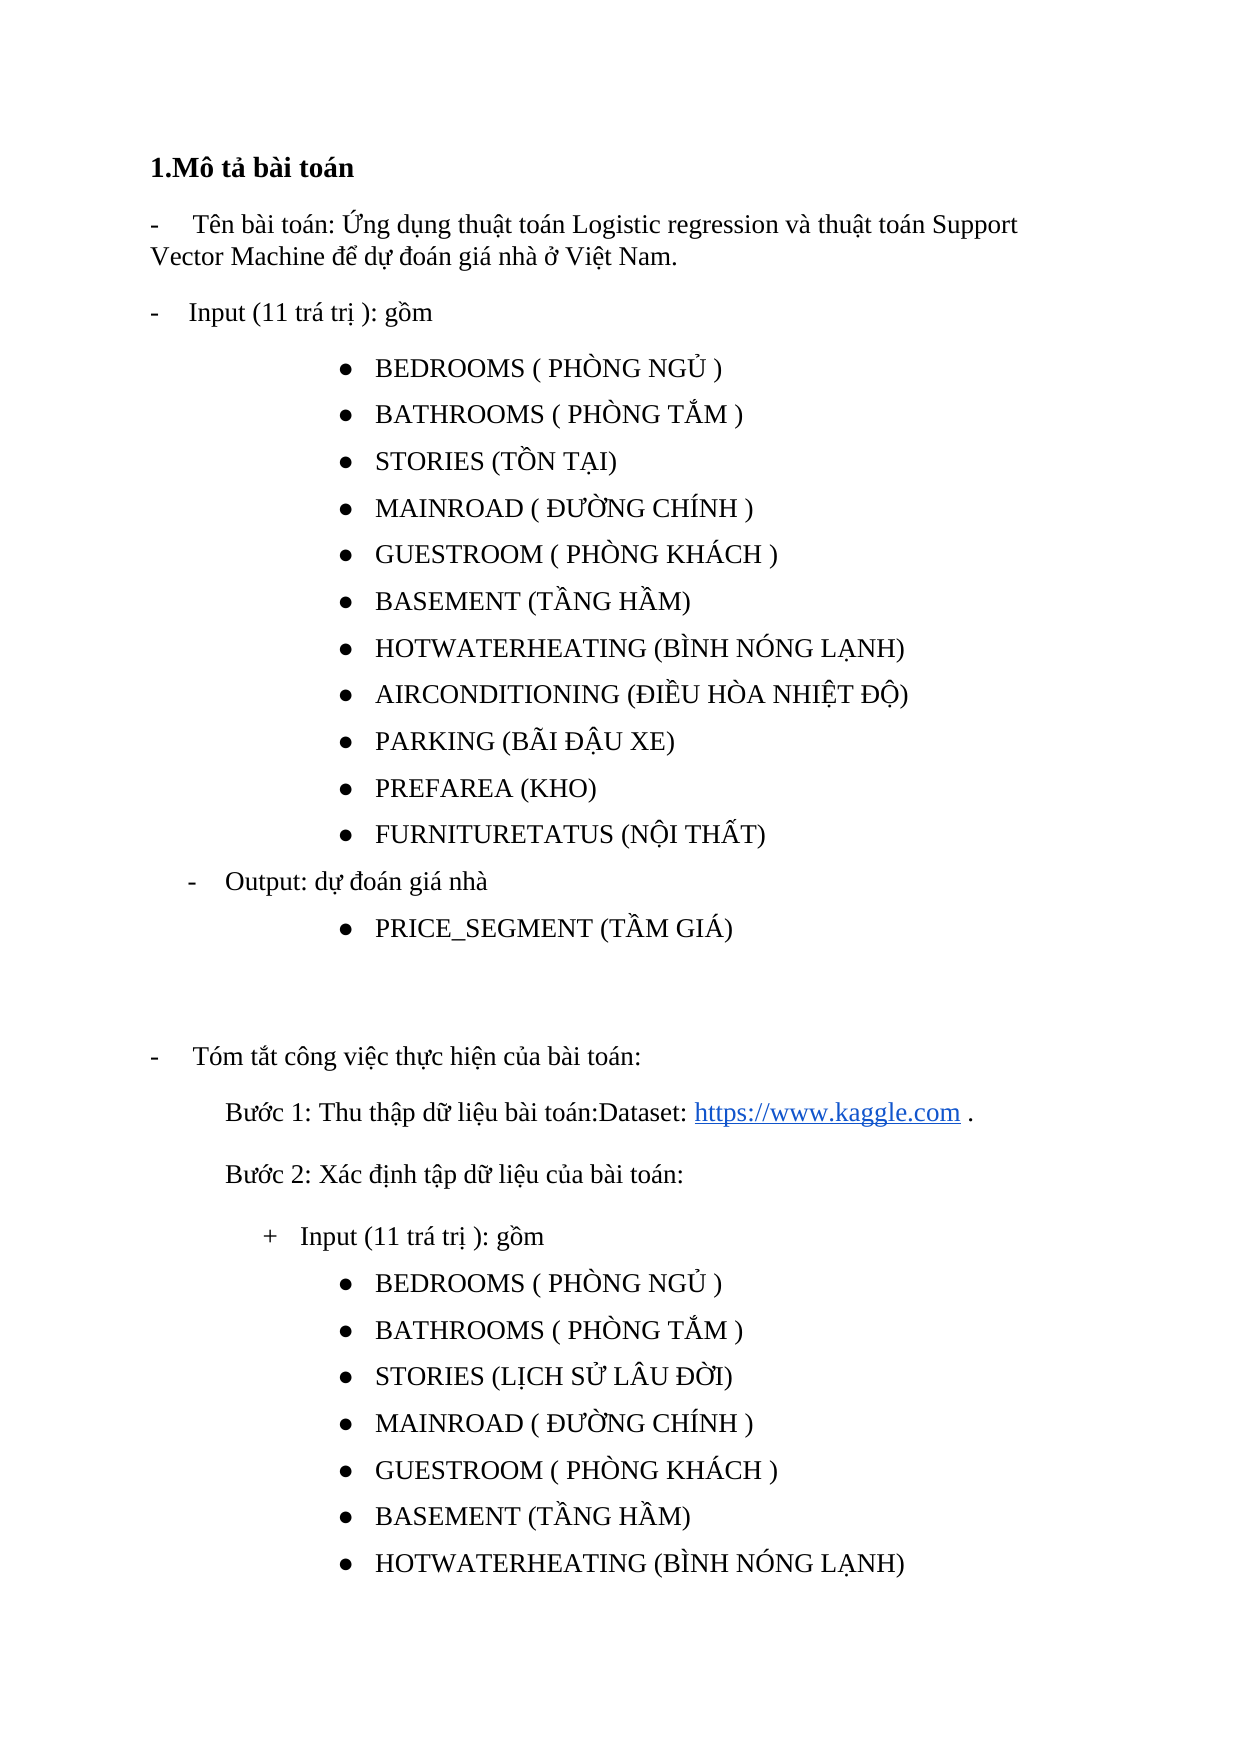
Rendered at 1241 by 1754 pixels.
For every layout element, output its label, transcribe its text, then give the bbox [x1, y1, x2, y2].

list PRICE_SEGMENT (TẦM GIÁ) [337, 912, 1090, 943]
list Output: dự đoán giá nhà [187, 865, 1090, 896]
list FURNITURETATUS (NỘI THẤT) [337, 819, 1090, 850]
list PARKING (BÃI ĐẬU XE) [337, 725, 1090, 756]
list STORIES (TỒN TẠI) [337, 445, 1090, 476]
text - Input (11 trá trị ): gồm [150, 296, 1090, 327]
text - Tên bài toán: Ứng dụng thuật toán Logistic regression và thuật toán Support Vector Machine để dự đoán giá nhà ở Việt Nam. [150, 208, 1090, 271]
subtitle Bước 1: Thu thập dữ liệu bài toán:Dataset: https://www.kaggle.com . [225, 1096, 1090, 1127]
list STORIES (LỊCH SỬ LÂU ĐỜI) [337, 1361, 1090, 1392]
list HOTWATERHEATING (BÌNH NÓNG LẠNH) [337, 632, 1090, 663]
list BATHROOMS ( PHÒNG TẮM ) [337, 399, 1090, 430]
list HOTWATERHEATING (BÌNH NÓNG LẠNH) [337, 1547, 1090, 1578]
list BEDROOMS ( PHÒNG NGỦ ) [337, 352, 1090, 383]
list MAINROAD ( ĐƯỜNG CHÍNH ) [337, 1407, 1090, 1438]
list PREFAREA (KHO) [337, 772, 1090, 803]
text - Tóm tắt công việc thực hiện của bài toán: [150, 1040, 1090, 1071]
list GUESTROOM ( PHÒNG KHÁCH ) [337, 1454, 1090, 1485]
subtitle Bước 2: Xác định tập dữ liệu của bài toán: [225, 1158, 1090, 1189]
subtitle 1.Mô tả bài toán [150, 150, 1090, 183]
list BATHROOMS ( PHÒNG TẮM ) [337, 1314, 1090, 1345]
list Input (11 trá trị ): gồm [262, 1221, 1090, 1252]
list BASEMENT (TẦNG HẦM) [337, 1501, 1090, 1532]
list BASEMENT (TẦNG HẦM) [337, 585, 1090, 616]
list MAINROAD ( ĐƯỜNG CHÍNH ) [337, 492, 1090, 523]
list BEDROOMS ( PHÒNG NGỦ ) [337, 1267, 1090, 1298]
list GUESTROOM ( PHÒNG KHÁCH ) [337, 539, 1090, 570]
list AIRCONDITIONING (ĐIỀU HÒA NHIỆT ĐỘ) [337, 679, 1090, 710]
